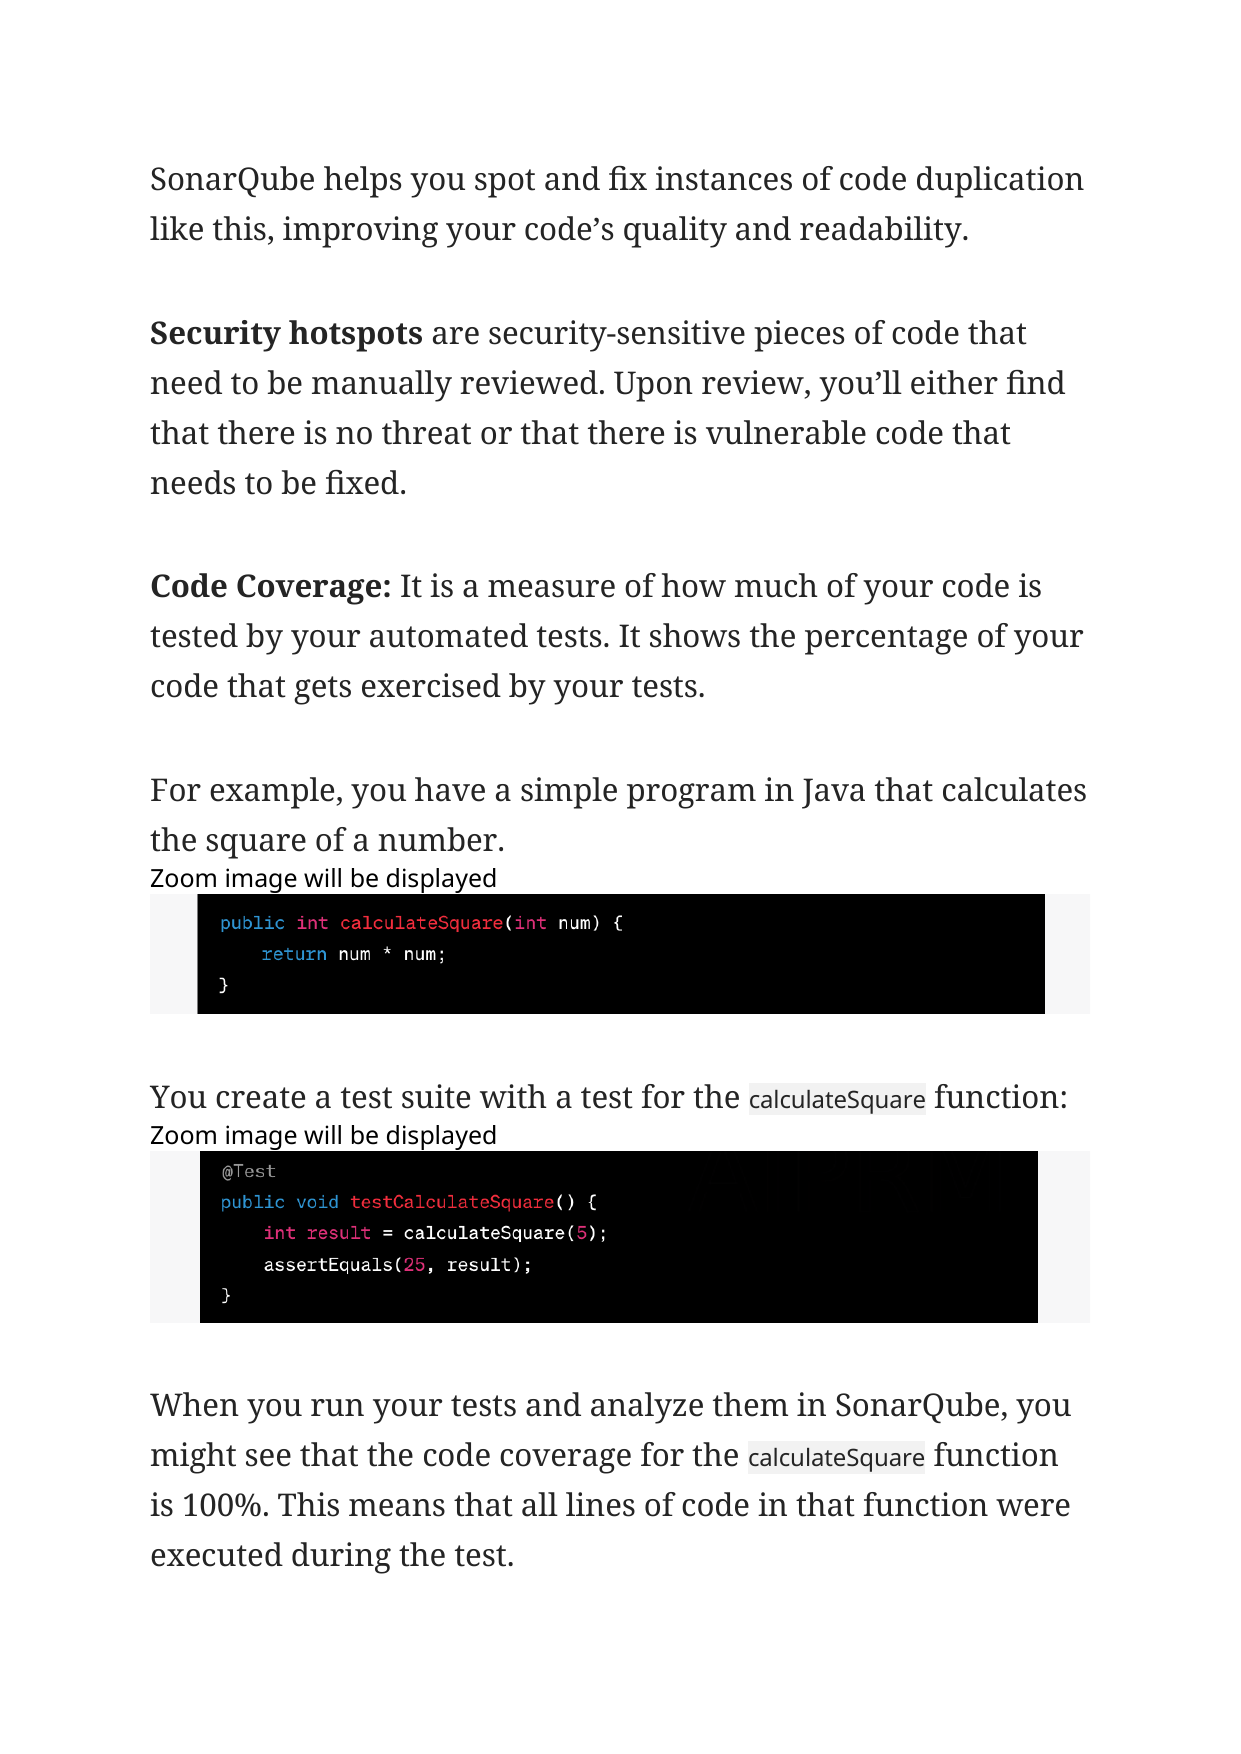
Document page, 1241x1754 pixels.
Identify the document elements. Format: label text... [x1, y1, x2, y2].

text SonarQube helps you spot and fix instances of code duplication like this, improving your code’s quality and readability. [150, 150, 1090, 250]
text Code Coverage: It is a measure of how much of your code is tested by your automated tests. It shows the percentage of your code that gets exercised by your tests. [150, 557, 1090, 707]
text Zoom image will be displayed [150, 1117, 1090, 1151]
text You create a test suite with a test for the calculateSquare function: [150, 1067, 1090, 1117]
picture [150, 1151, 1091, 1323]
text For example, you have a simple program in Java that calculates the square of a number. [150, 761, 1090, 861]
text Zoom image will be displayed [150, 861, 1090, 894]
text Security hotspots are security-sensitive pieces of code that need to be manually reviewed. Upon review, you’ll either find that there is no threat or that there is vulnerable code that needs to be fixed. [150, 303, 1090, 503]
text When you run your tests and analyze them in SonarQube, you might see that the code coverage for the calculateSquare function is 100%. This means that all lines of code in that function were executed during the test. [150, 1376, 1090, 1576]
picture [150, 894, 1091, 1014]
